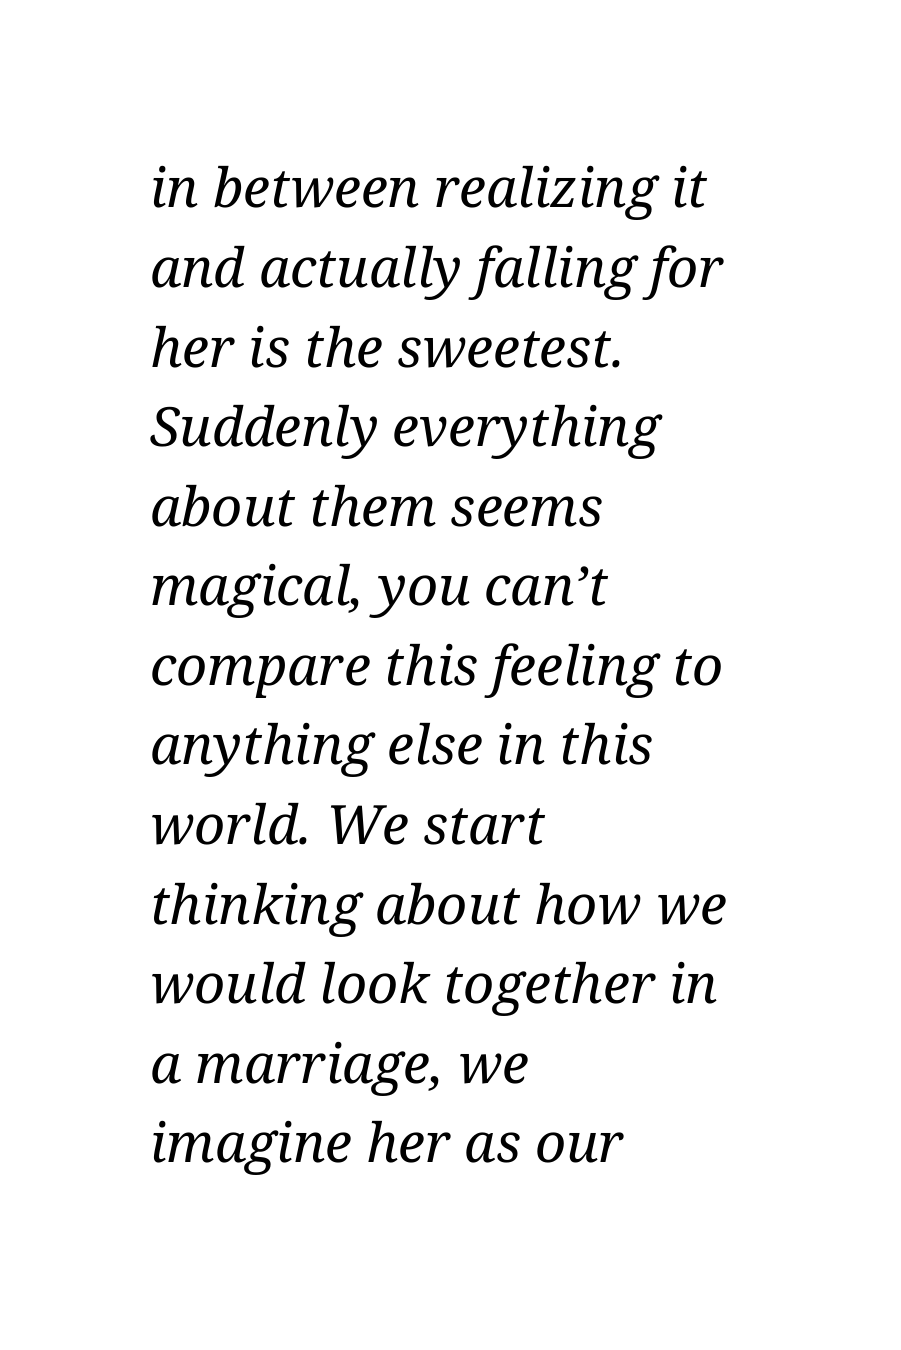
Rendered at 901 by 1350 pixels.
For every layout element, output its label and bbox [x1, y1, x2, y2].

text [150, 150, 750, 1179]
